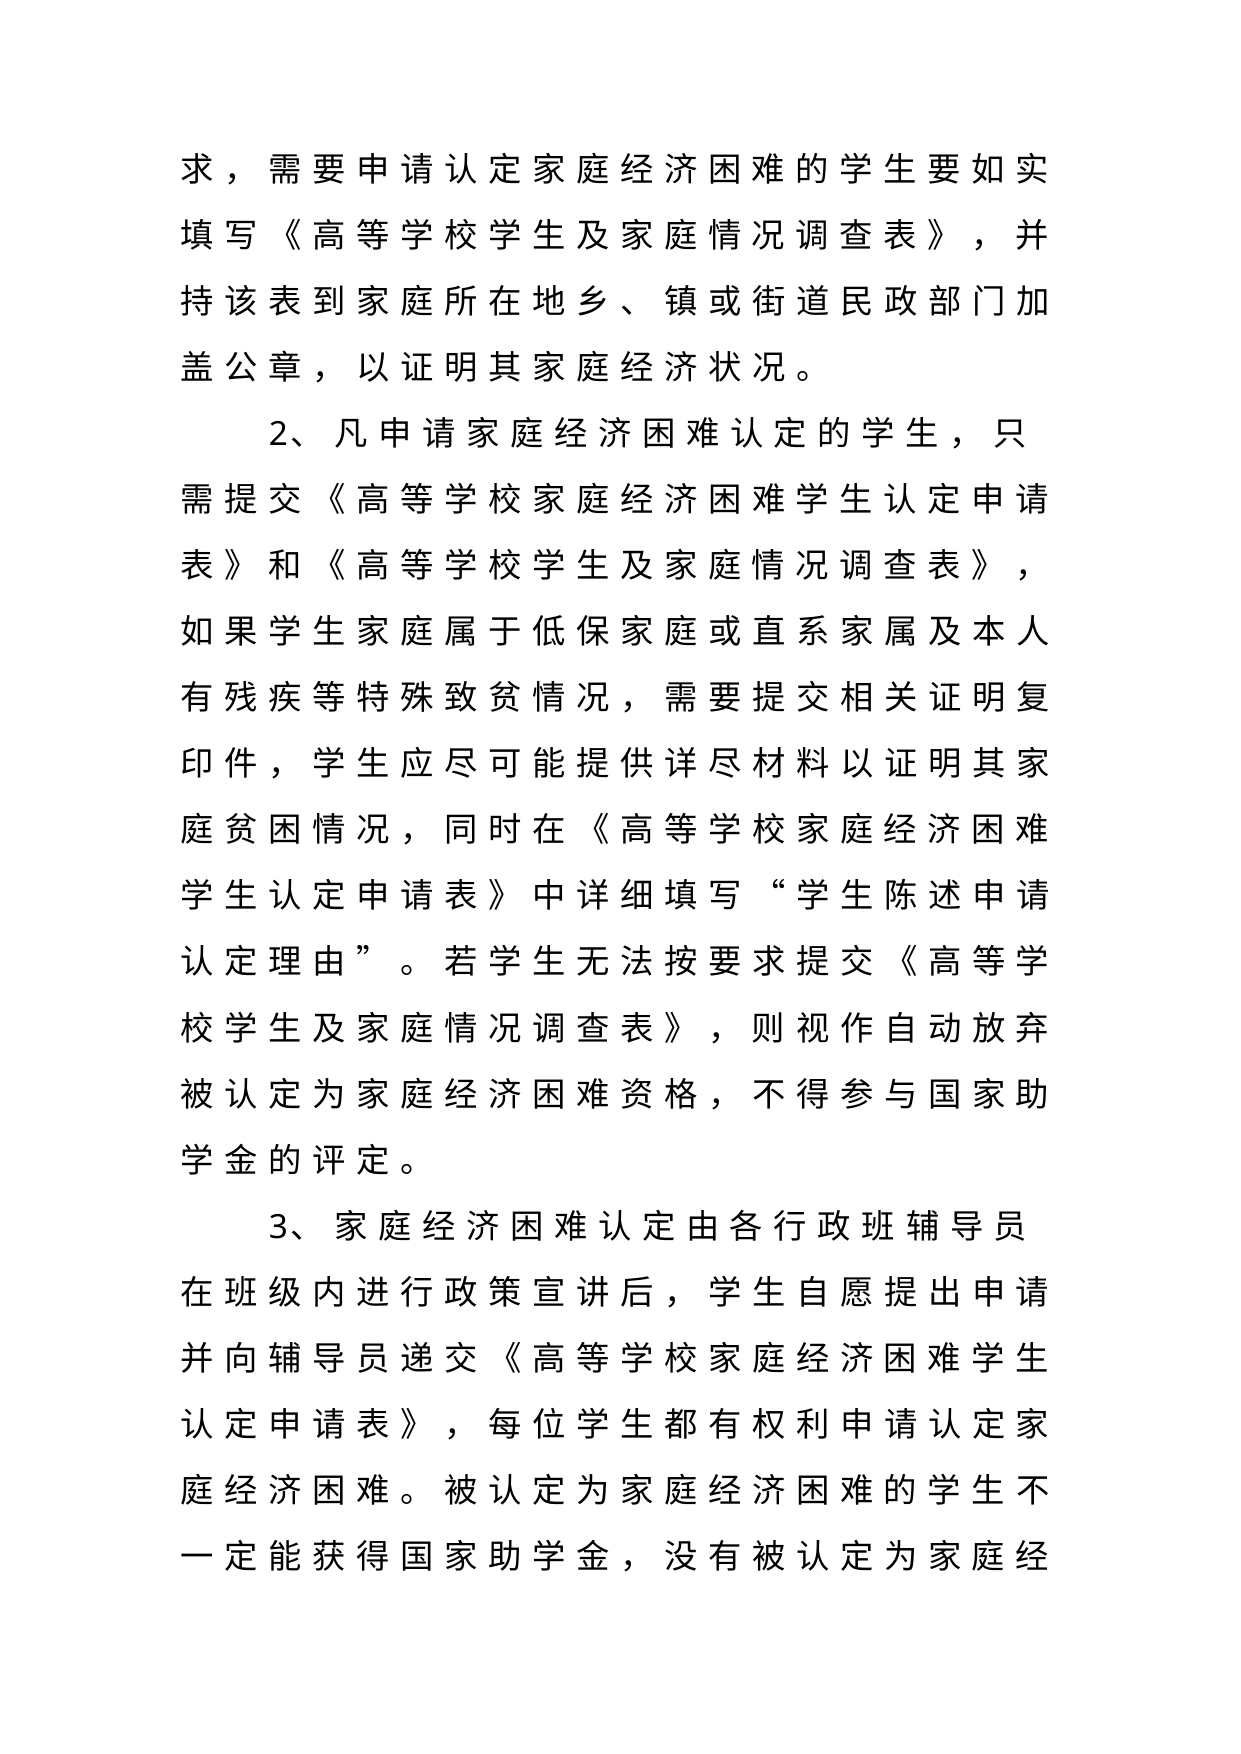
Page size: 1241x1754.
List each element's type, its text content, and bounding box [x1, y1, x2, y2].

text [181, 134, 1060, 398]
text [181, 1191, 1060, 1587]
text 2、凡申请家庭经济困难认定的学生，只需提交《高等学校家庭经济困难学生认定申请表》和《高等学校学生及家庭情况调查表》，如果学生家庭属于低保家庭或直系家属及本人有残疾等特殊致贫情况，需要提交相关证明复印件，学生应尽可能提供详尽材料以证明其家庭贫困情况，同时在《高等学校家庭经济困难学生认定申请表》中详细填写“学生陈述申请认定理由”。若学生无法按要求提交《高等学校学生及家庭情况调查表》，则视作自动放弃被认定为家庭经济困难资格，不得参与国家助学金的评定。 [181, 398, 1060, 1191]
